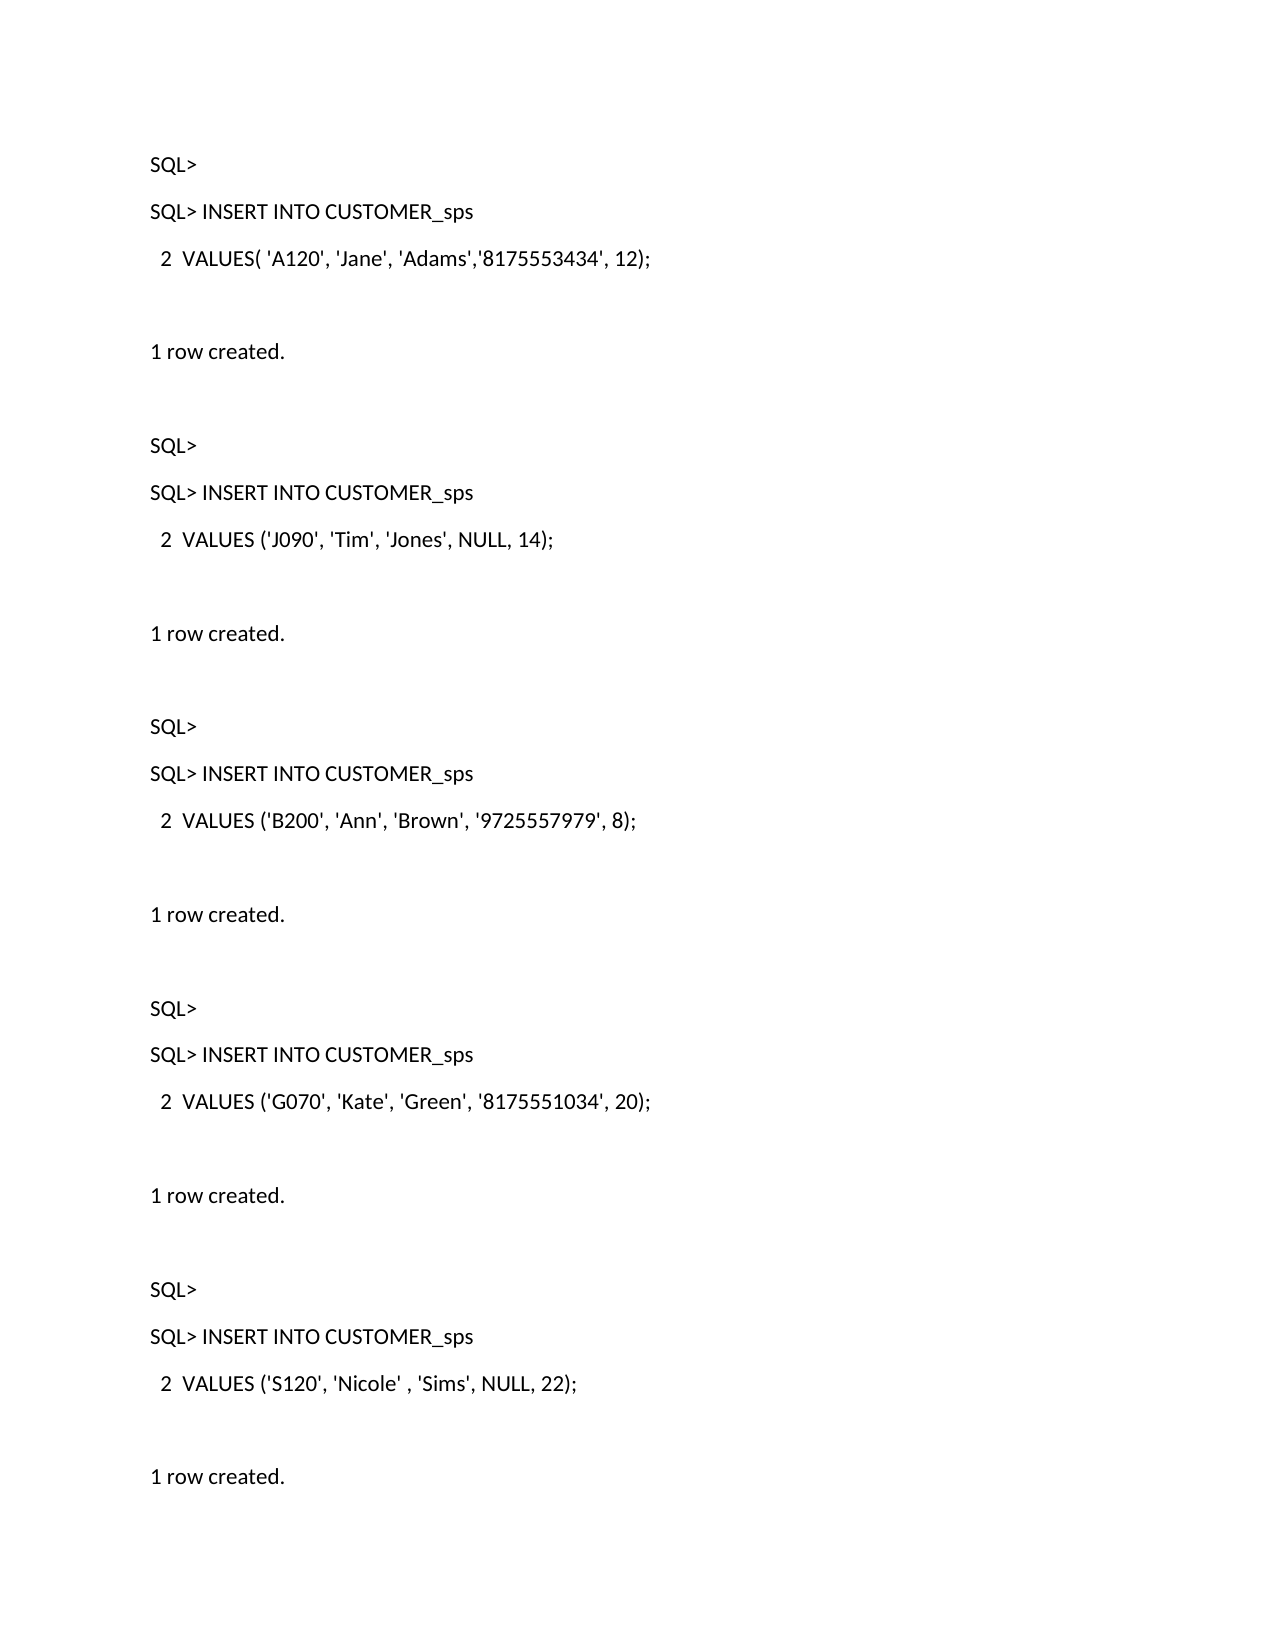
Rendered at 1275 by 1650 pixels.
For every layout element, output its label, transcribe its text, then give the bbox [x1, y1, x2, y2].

text SQL> INSERT INTO CUSTOMER_sps [150, 1322, 1125, 1350]
text 2 VALUES ('B200', 'Ann', 'Brown', '9725557979', 8); [150, 806, 1125, 834]
text SQL> INSERT INTO CUSTOMER_sps [150, 1041, 1125, 1069]
text 1 row created. [150, 900, 1125, 928]
text SQL> [150, 1275, 1125, 1303]
text 1 row created. [150, 337, 1125, 366]
text SQL> [150, 431, 1125, 459]
text SQL> INSERT INTO CUSTOMER_sps [150, 197, 1125, 225]
text SQL> [150, 150, 1125, 178]
text SQL> INSERT INTO CUSTOMER_sps [150, 478, 1125, 506]
text 2 VALUES ('S120', 'Nicole' , 'Sims', NULL, 22); [150, 1369, 1125, 1397]
text 2 VALUES ('J090', 'Tim', 'Jones', NULL, 14); [150, 525, 1125, 553]
text 1 row created. [150, 619, 1125, 647]
text 2 VALUES( 'A120', 'Jane', 'Adams','8175553434', 12); [150, 244, 1125, 272]
text SQL> [150, 994, 1125, 1022]
text SQL> INSERT INTO CUSTOMER_sps [150, 759, 1125, 787]
text 1 row created. [150, 1462, 1125, 1491]
text SQL> [150, 712, 1125, 741]
text 1 row created. [150, 1181, 1125, 1209]
text 2 VALUES ('G070', 'Kate', 'Green', '8175551034', 20); [150, 1087, 1125, 1116]
